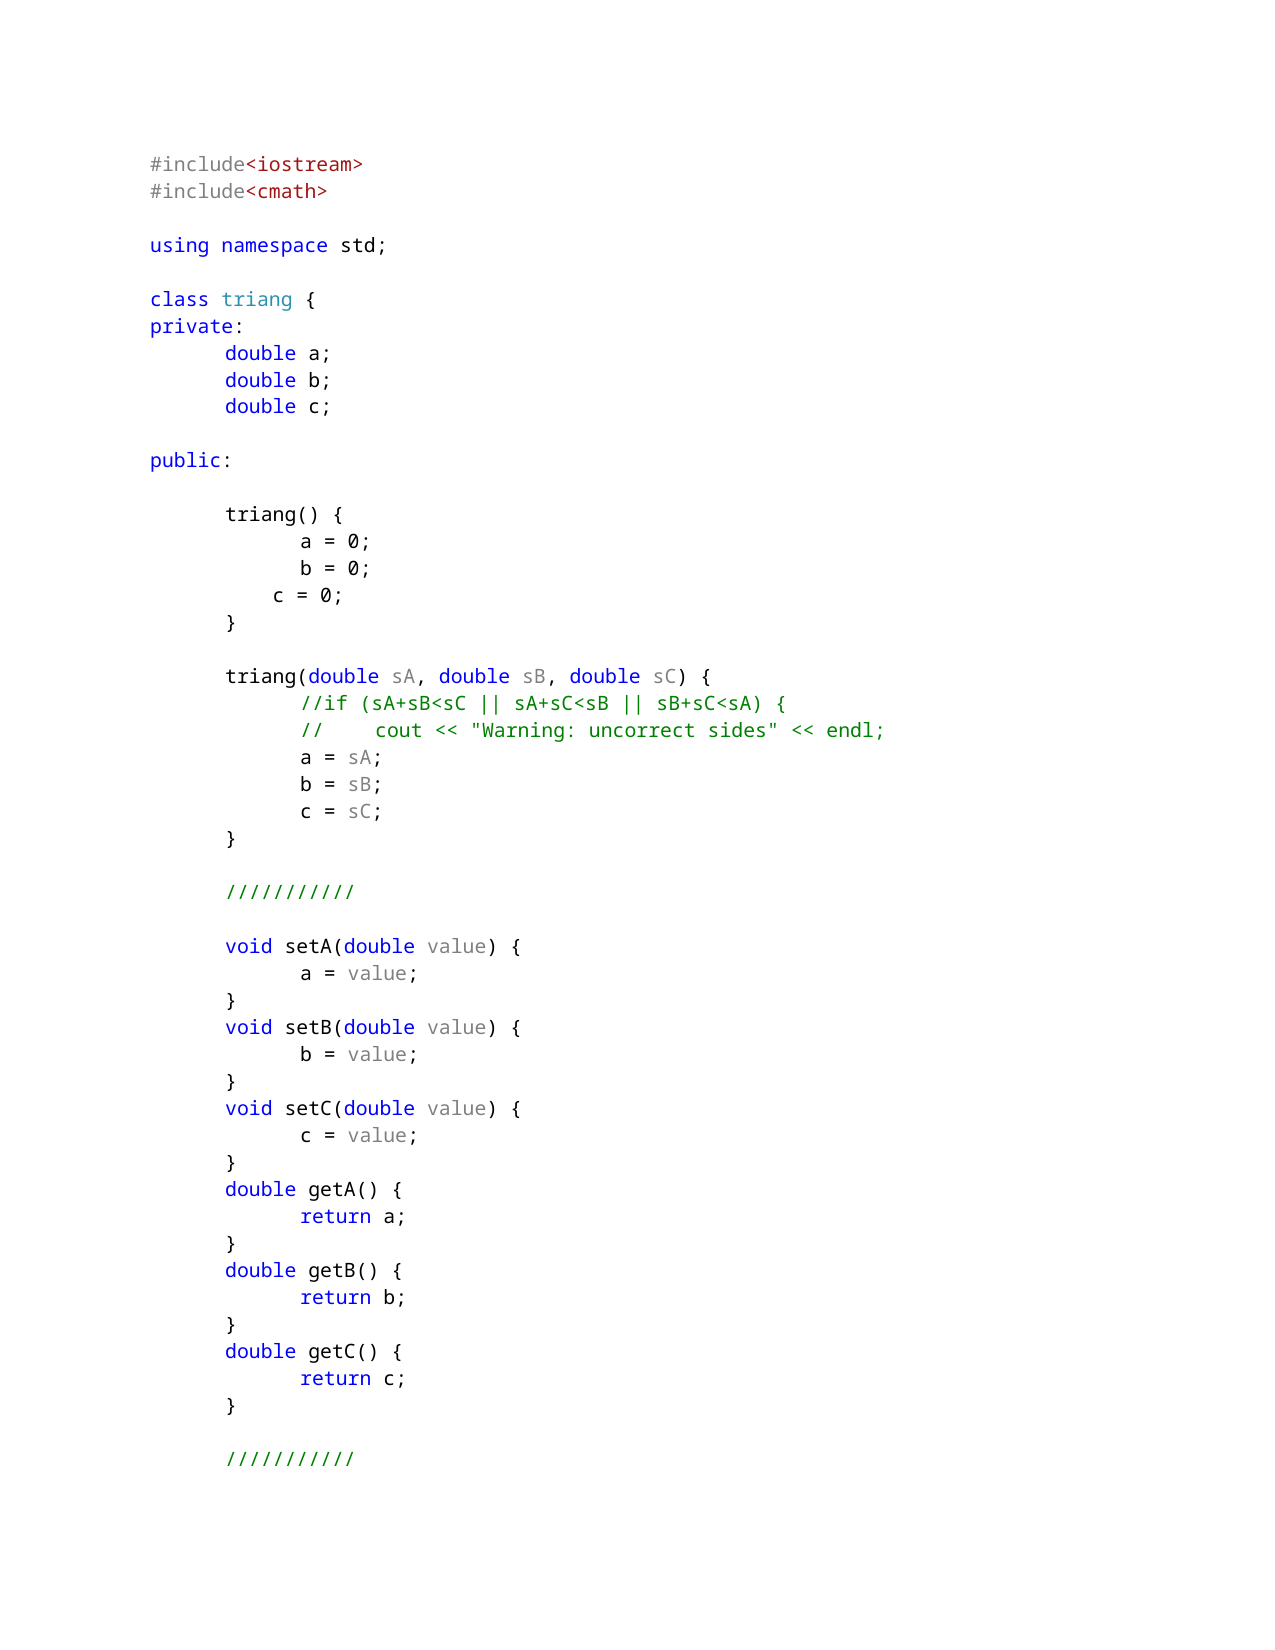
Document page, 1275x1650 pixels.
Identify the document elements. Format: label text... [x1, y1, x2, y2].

text #include<cmath> [150, 177, 1125, 204]
text using namespace std; [150, 231, 1125, 258]
text double getA() { [150, 1175, 1125, 1202]
text class triang { [150, 285, 1125, 312]
text c = 0; [150, 582, 1125, 609]
text double getB() { [150, 1256, 1125, 1283]
text b = value; [150, 1040, 1125, 1067]
text double b; [150, 366, 1125, 393]
text } [150, 1229, 1125, 1256]
text double c; [150, 393, 1125, 420]
text triang(double sA, double sB, double sC) { [150, 663, 1125, 689]
text } [150, 1310, 1125, 1337]
text } [150, 1391, 1125, 1418]
text void setB(double value) { [150, 1013, 1125, 1040]
text return c; [150, 1364, 1125, 1391]
text private: [150, 312, 1125, 339]
text void setA(double value) { [150, 932, 1125, 959]
text } [150, 986, 1125, 1013]
text /////////// [150, 1445, 1125, 1472]
text } [150, 1148, 1125, 1175]
text //if (sA+sB<sC || sA+sC<sB || sB+sC<sA) { [150, 689, 1125, 717]
text public: [150, 447, 1125, 474]
text return b; [150, 1283, 1125, 1310]
text a = 0; [150, 528, 1125, 555]
text void setC(double value) { [150, 1094, 1125, 1121]
text a = sA; [150, 743, 1125, 771]
text return a; [150, 1202, 1125, 1229]
text double a; [150, 339, 1125, 366]
text a = value; [150, 959, 1125, 986]
text #include<iostream> [150, 150, 1125, 177]
text b = sB; [150, 771, 1125, 797]
text triang() { [150, 501, 1125, 528]
text } [150, 824, 1125, 851]
text b = 0; [150, 555, 1125, 582]
text // cout << "Warning: uncorrect sides" << endl; [150, 717, 1125, 743]
text } [150, 1067, 1125, 1094]
text c = sC; [150, 797, 1125, 824]
text c = value; [150, 1121, 1125, 1148]
text /////////// [150, 878, 1125, 905]
text double getC() { [150, 1337, 1125, 1364]
text } [150, 609, 1125, 636]
